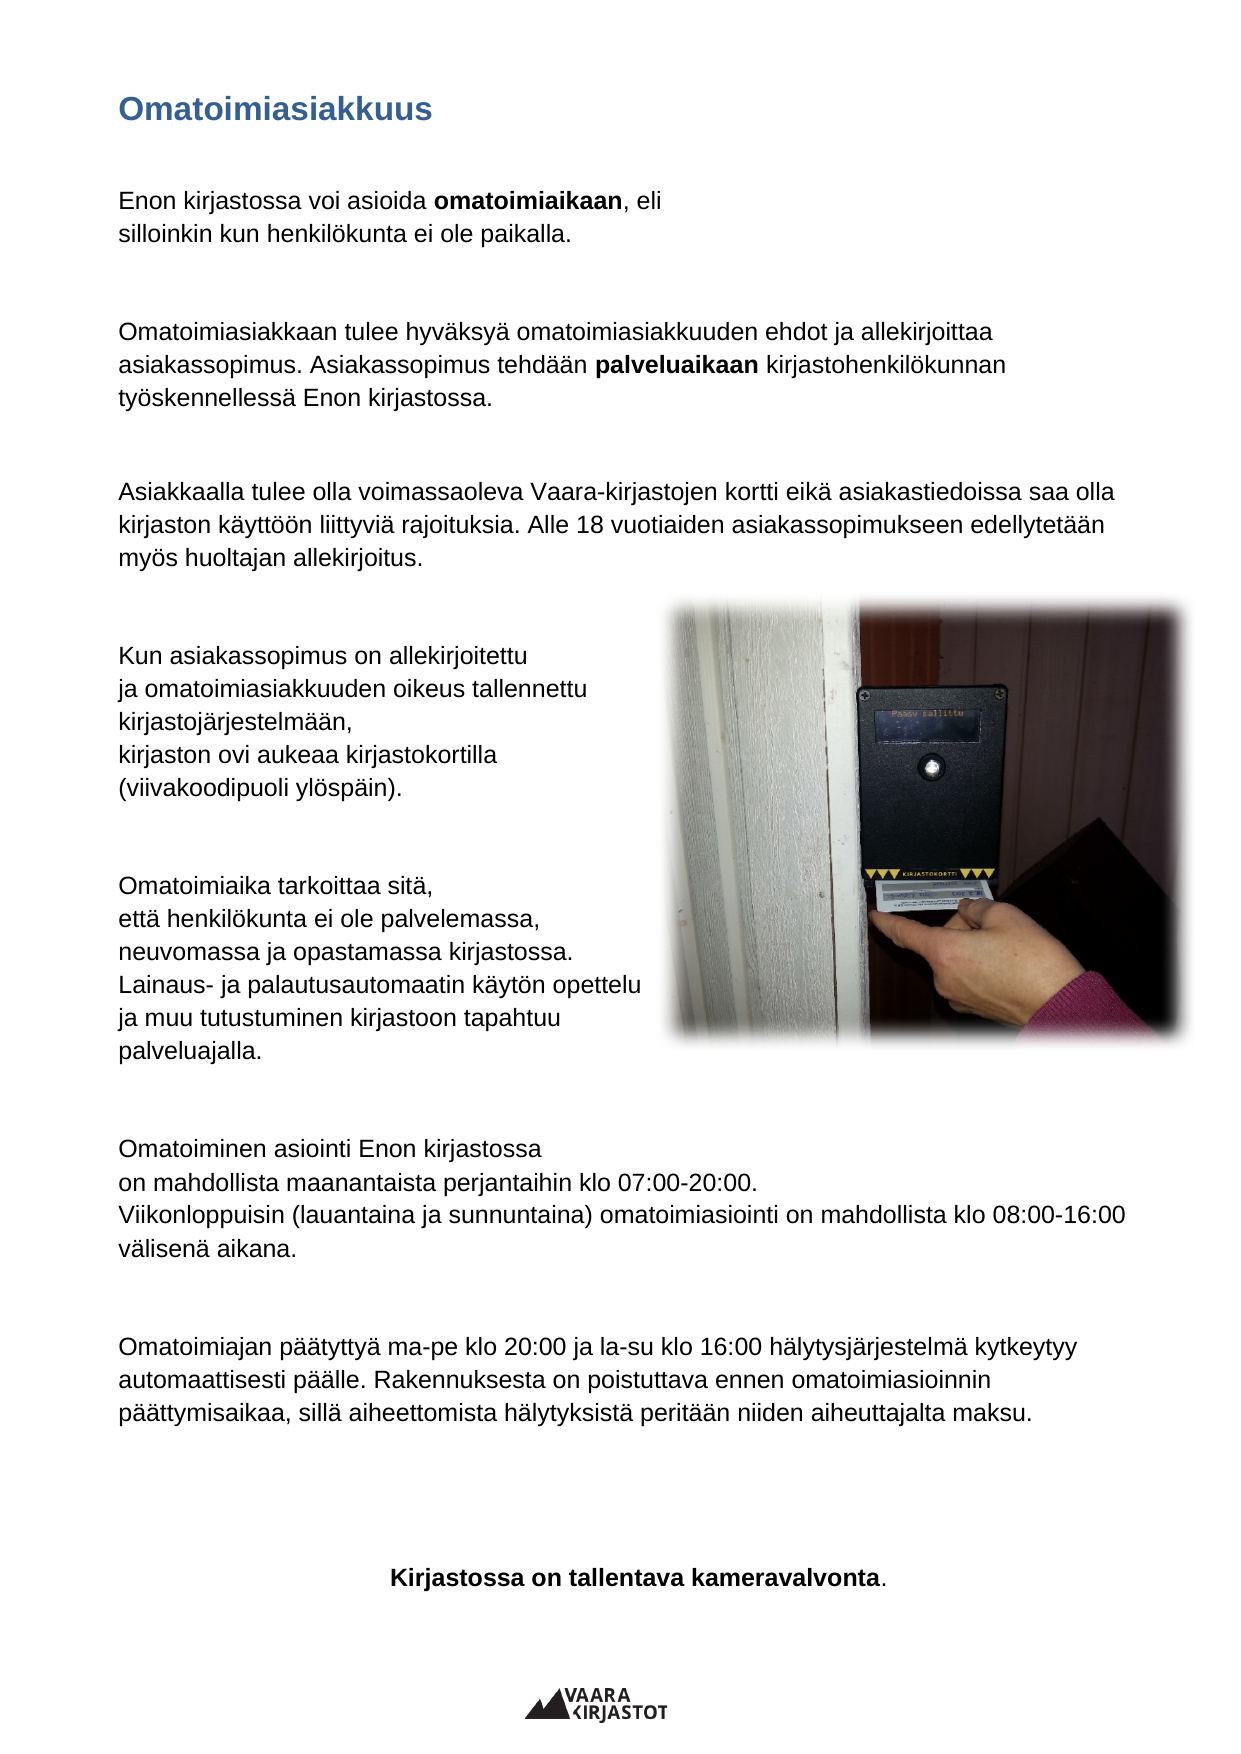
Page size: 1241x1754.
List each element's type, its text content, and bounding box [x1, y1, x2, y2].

picture [525, 1688, 668, 1723]
text silloinkin kun henkilökunta ei ole paikalla. [118, 219, 1137, 247]
text palveluajalla. [118, 1036, 1137, 1097]
text Viikonloppuisin (lauantaina ja sunnuntaina) omatoimiasiointi on mahdollista klo 08:00-16:00 välisenä aikana. [118, 1201, 1137, 1294]
text Omatoiminen asiointi Enon kirjastossa [118, 1101, 1137, 1163]
subtitle Omatoimiasiakkuus [118, 88, 1137, 127]
text Omatoimiasiakkaan tulee hyväksyä omatoimiasiakkuuden ehdot ja allekirjoittaa asiakassopimus. Asiakassopimus tehdään palveluaikaan kirjastohenkilökunnan työskennellessä Enon kirjastossa. [118, 317, 1137, 444]
text on mahdollista maanantaista perjantaihin klo 07:00-20:00. [118, 1167, 1137, 1196]
text kirjaston ovi aukeaa kirjastokortilla [118, 740, 660, 769]
text kirjastojärjestelmään, [118, 707, 660, 736]
text Enon kirjastossa voi asioida omatoimiaikaan, eli [118, 186, 1137, 214]
text Kun asiakassopimus on allekirjoitettu [118, 608, 662, 670]
text ja omatoimiasiakkuuden oikeus tallennettu [118, 674, 660, 703]
text Omatoimiaika tarkoittaa sitä, [118, 838, 660, 900]
text Asiakkaalla tulee olla voimassaoleva Vaara-kirjastojen kortti eikä asiakastiedoissa saa olla kirjaston käyttöön liittyviä rajoituksia. Alle 18 vuotiaiden asiakassopimukseen edellytetään myös huoltajan allekirjoitus. [118, 477, 1137, 604]
picture [685, 621, 1167, 1024]
text Omatoimiajan päätyttyä ma-pe klo 20:00 ja la-su klo 16:00 hälytysjärjestelmä kytkeytyy automaattisesti päälle. Rakennuksesta on poistuttava ennen omatoimiasioinnin päättymisaikaa, sillä aiheettomista hälytyksistä peritään niiden aiheuttajalta maksu. Kirjastossa on tallentava kameravalvonta. [118, 1299, 1137, 1592]
text neuvomassa ja opastamassa kirjastossa. [118, 937, 660, 966]
text ja muu tutustuminen kirjastoon tapahtuu [118, 1003, 661, 1032]
text Lainaus- ja palautusautomaatin käytön opettelu [118, 970, 660, 999]
text että henkilökunta ei ole palvelemassa, [118, 904, 660, 933]
text (viivakoodipuoli ylöspäin). [118, 773, 660, 834]
